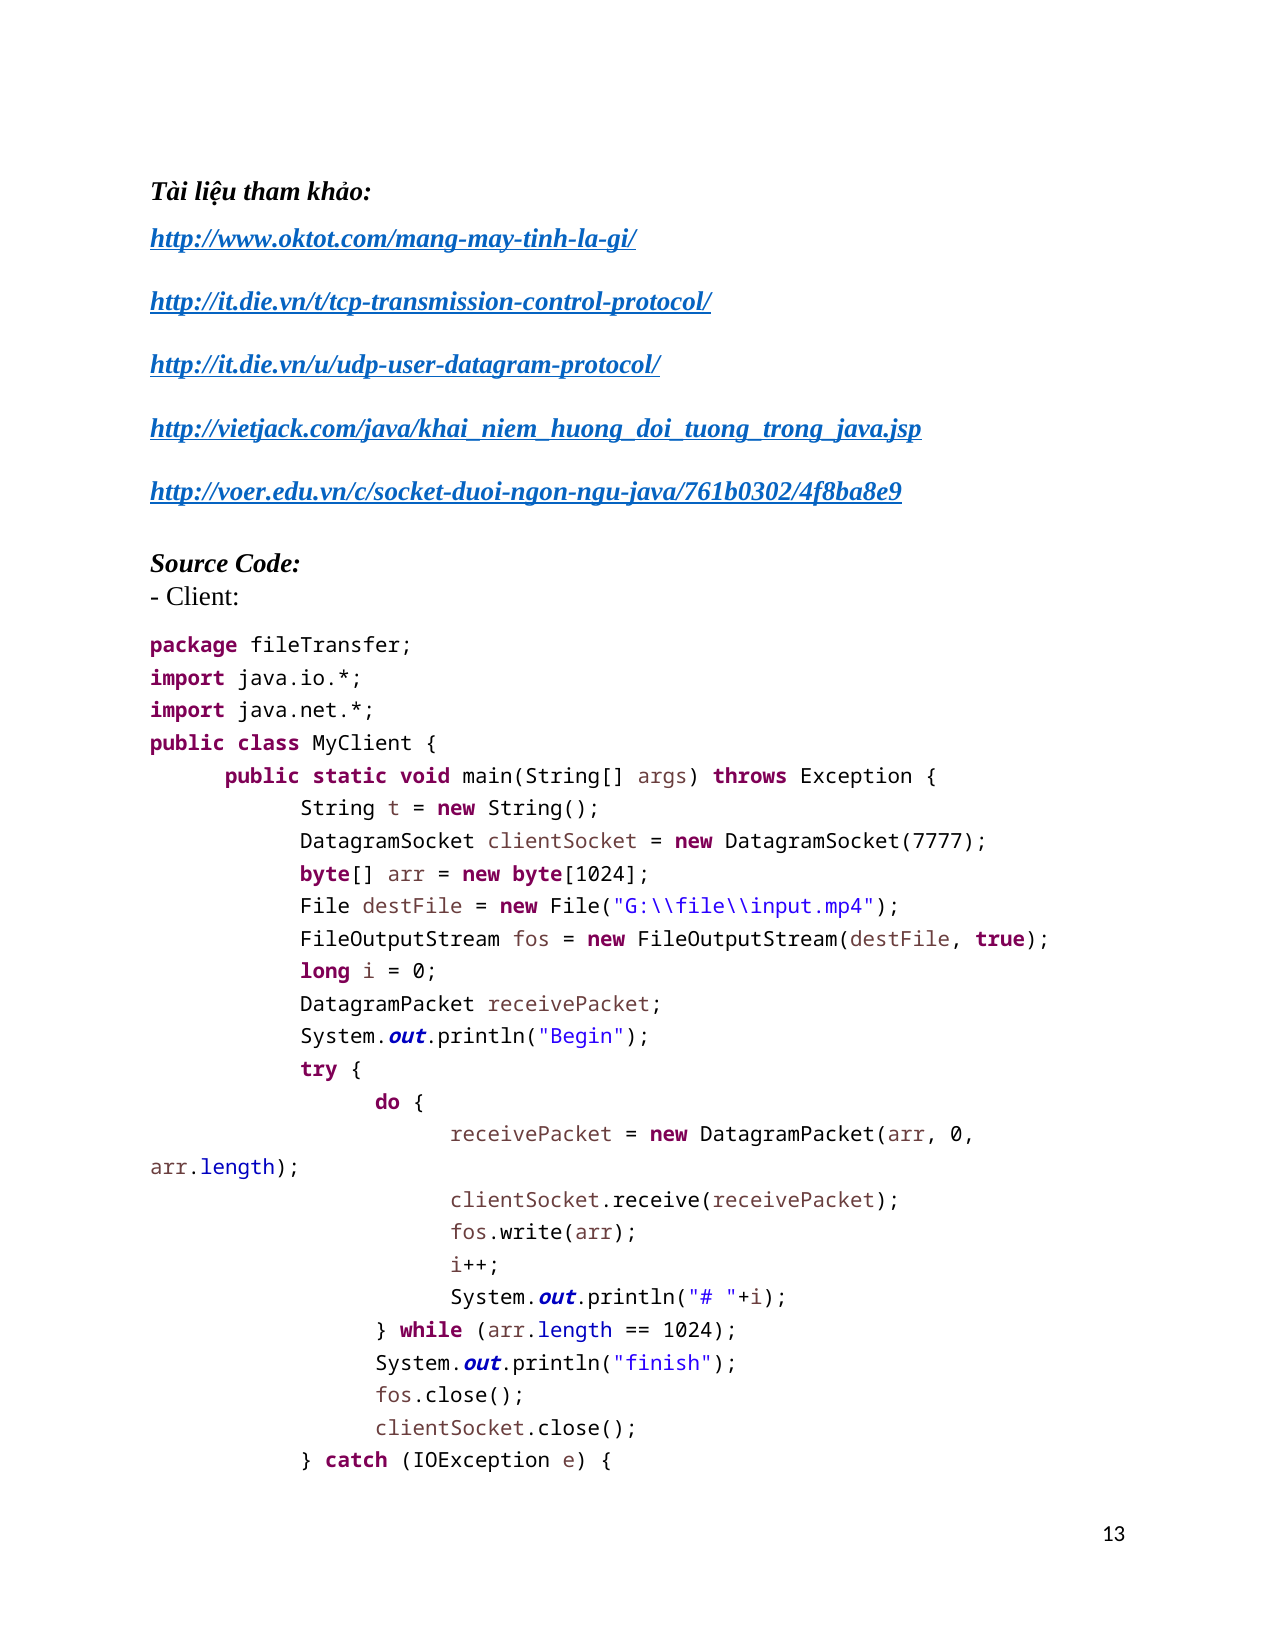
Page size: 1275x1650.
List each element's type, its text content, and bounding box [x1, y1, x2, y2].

subtitle Source Code: [150, 547, 1125, 578]
text i++; [150, 1250, 1125, 1278]
text clientSocket.receive(receivePacket); [150, 1185, 1125, 1213]
text - Client: [150, 580, 1125, 611]
text FileOutputStream fos = new FileOutputStream(destFile, true); [150, 924, 1125, 952]
text byte[] arr = new byte[1024]; [150, 859, 1125, 887]
text http://voer.edu.vn/c/socket-duoi-ngon-ngu-java/761b0302/4f8ba8e9 [150, 475, 1125, 506]
text public static void main(String[] args) throws Exception { [150, 761, 1125, 789]
text fos.write(arr); [150, 1217, 1125, 1246]
text long i = 0; [150, 956, 1125, 985]
text http://www.oktot.com/mang-may-tinh-la-gi/ [150, 222, 1125, 253]
text http://it.die.vn/t/tcp-transmission-control-protocol/ [150, 285, 1125, 316]
text http://vietjack.com/java/khai_niem_huong_doi_tuong_trong_java.jsp [150, 412, 1125, 443]
subtitle Tài liệu tham khảo: [150, 175, 1125, 206]
text System.out.println("# "+i); [150, 1282, 1125, 1311]
text } catch (IOException e) { [150, 1446, 1125, 1474]
text do { [150, 1087, 1125, 1115]
text System.out.println("finish"); [150, 1348, 1125, 1376]
text String t = new String(); [150, 793, 1125, 822]
text import java.net.*; [150, 696, 1125, 724]
text import java.io.*; [150, 663, 1125, 691]
text fos.close(); [150, 1380, 1125, 1409]
text try { [150, 1054, 1125, 1083]
text File destFile = new File("G:\\file\\input.mp4"); [150, 891, 1125, 920]
text package fileTransfer; [150, 630, 1125, 659]
text } while (arr.length == 1024); [150, 1315, 1125, 1343]
text DatagramSocket clientSocket = new DatagramSocket(7777); [150, 826, 1125, 854]
text public class MyClient { [150, 728, 1125, 757]
text clientSocket.close(); [150, 1413, 1125, 1441]
text DatagramPacket receivePacket; [150, 989, 1125, 1017]
text System.out.println("Begin"); [150, 1022, 1125, 1050]
text receivePacket = new DatagramPacket(arr, 0, arr.length); [150, 1119, 1125, 1181]
text http://it.die.vn/u/udp-user-datagram-protocol/ [150, 348, 1125, 379]
